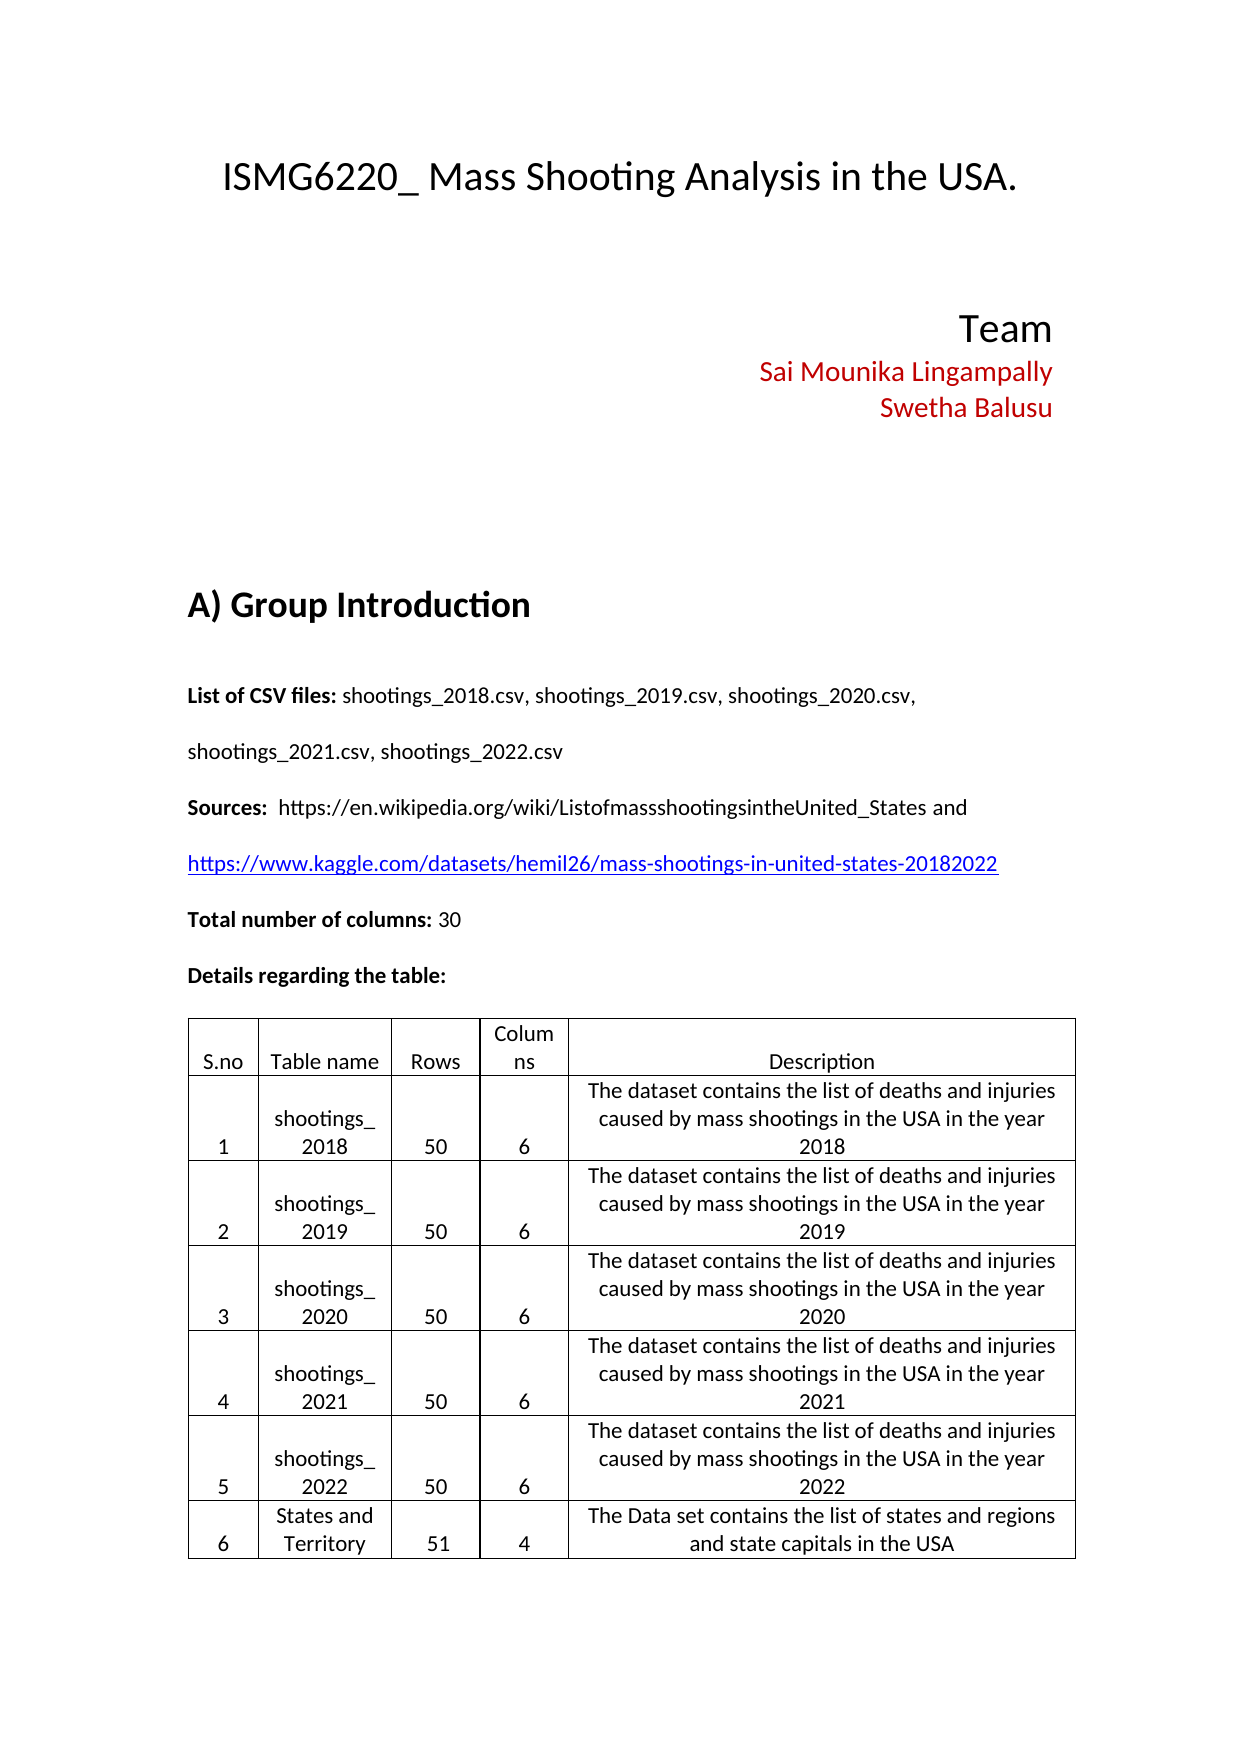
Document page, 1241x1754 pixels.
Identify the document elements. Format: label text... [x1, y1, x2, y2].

subtitle A) Group Introduction [187, 581, 1053, 627]
table_cell 6 [481, 1246, 568, 1330]
table_cell The dataset contains the list of deaths and injuries caused by mass shootings in the USA in the year 2018 [569, 1076, 1075, 1160]
table_cell shootings_2018 [259, 1076, 391, 1160]
text Details regarding the table: [187, 962, 1053, 990]
table_header Description [569, 1019, 1075, 1075]
table_cell 3 [189, 1246, 258, 1330]
table_header Table name [259, 1019, 391, 1075]
table_cell 50 [392, 1416, 479, 1500]
table_cell 1 [189, 1076, 258, 1160]
table_cell 50 [392, 1331, 479, 1415]
table_cell The dataset contains the list of deaths and injuries caused by mass shootings in the USA in the year 2022 [569, 1416, 1075, 1500]
table_cell The dataset contains the list of deaths and injuries caused by mass shootings in the USA in the year 2021 [569, 1331, 1075, 1415]
table_cell 50 [392, 1246, 479, 1330]
text ISMG6220_ Mass Shooting Analysis in the USA. [187, 150, 1053, 201]
table_cell The dataset contains the list of deaths and injuries caused by mass shootings in the USA in the year 2020 [569, 1246, 1075, 1330]
table_header Rows [392, 1019, 479, 1075]
text Sai Mounika Lingampally [187, 353, 1053, 389]
text Swetha Balusu [187, 389, 1053, 424]
table_cell The Data set contains the list of states and regions and state capitals in the USA [569, 1501, 1075, 1557]
table_cell 4 [189, 1331, 258, 1415]
text List of CSV files: shootings_2018.csv, shootings_2019.csv, shootings_2020.csv, shootings_2021.csv, shootings_2022.csv [187, 681, 1053, 766]
table_cell shootings_2019 [259, 1161, 391, 1245]
table_header Columns [481, 1019, 568, 1075]
table_cell 5 [189, 1416, 258, 1500]
table_cell 50 [392, 1076, 479, 1160]
table_cell 6 [481, 1161, 568, 1245]
text Total number of columns: 30 [187, 906, 1053, 934]
table_cell 6 [481, 1416, 568, 1500]
table_cell The dataset contains the list of deaths and injuries caused by mass shootings in the USA in the year 2019 [569, 1161, 1075, 1245]
table_cell 4 [481, 1501, 568, 1557]
table_cell shootings_2020 [259, 1246, 391, 1330]
table_cell 6 [481, 1076, 568, 1160]
table_cell 6 [189, 1501, 258, 1557]
table_cell 2 [189, 1161, 258, 1245]
table_cell shootings_2022 [259, 1416, 391, 1500]
table_header S.no [189, 1019, 258, 1075]
table_cell 6 [481, 1331, 568, 1415]
table_cell States and Territory [259, 1501, 391, 1557]
text Sources: https://en.wikipedia.org/wiki/ListofmassshootingsintheUnited_States and https://www.kaggle.com/datasets/hemil26/mass-shootings-in-united-states-20182022 [187, 793, 1053, 878]
table_cell shootings_2021 [259, 1331, 391, 1415]
table_cell 51 [392, 1501, 479, 1557]
table_cell 50 [392, 1161, 479, 1245]
text Team [187, 302, 1053, 353]
